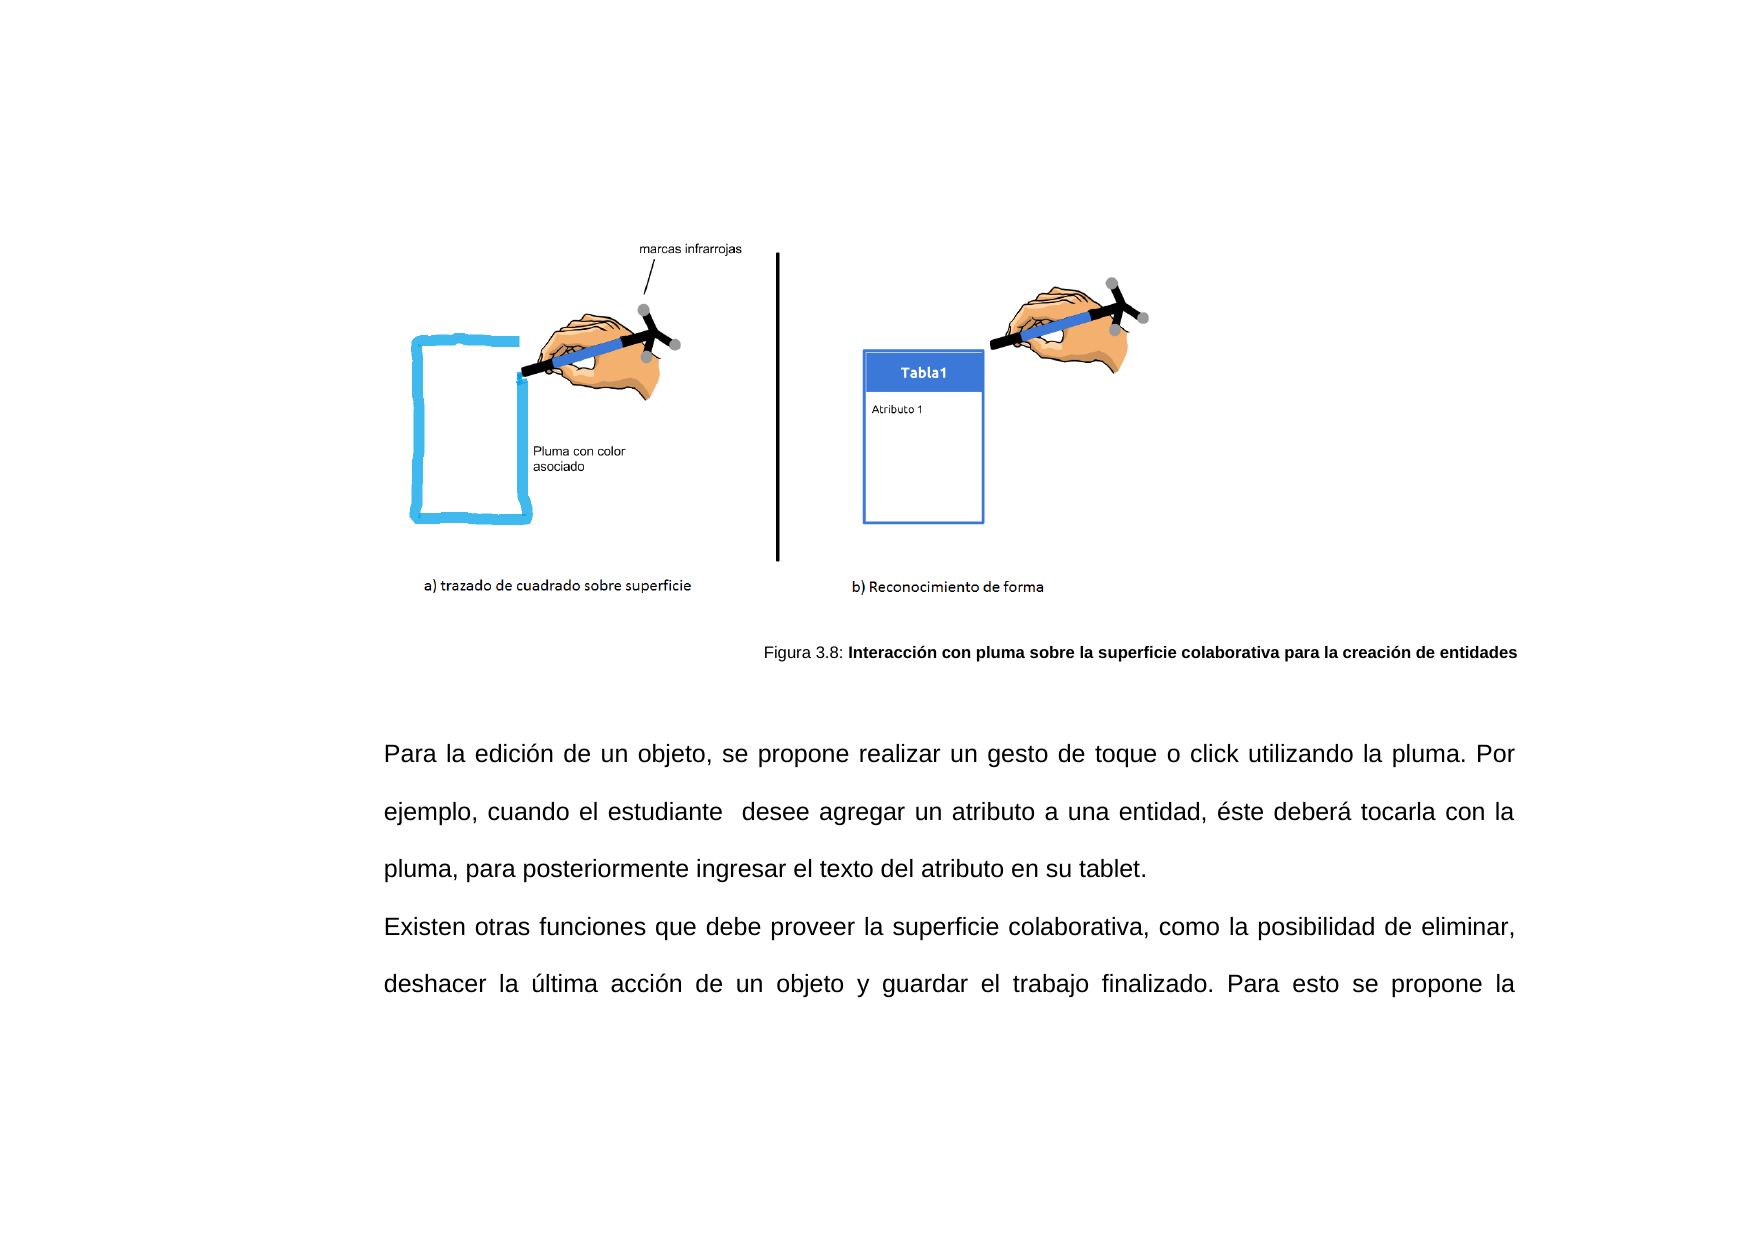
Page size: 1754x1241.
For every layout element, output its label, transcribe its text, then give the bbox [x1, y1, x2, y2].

picture [383, 236, 1156, 615]
list Figura 3.8: Interacción con pluma sobre la superficie colaborativa para la creación de entidades [274, 643, 1518, 662]
text Para la edición de un objeto, se propone realizar un gesto de toque o click utilizando la pluma. Por ejemplo, cuando el estudiante desee agregar un atributo a una entidad, éste deberá tocarla con la pluma, para posteriormente ingresar el texto del atributo en su tablet. [384, 739, 1518, 883]
